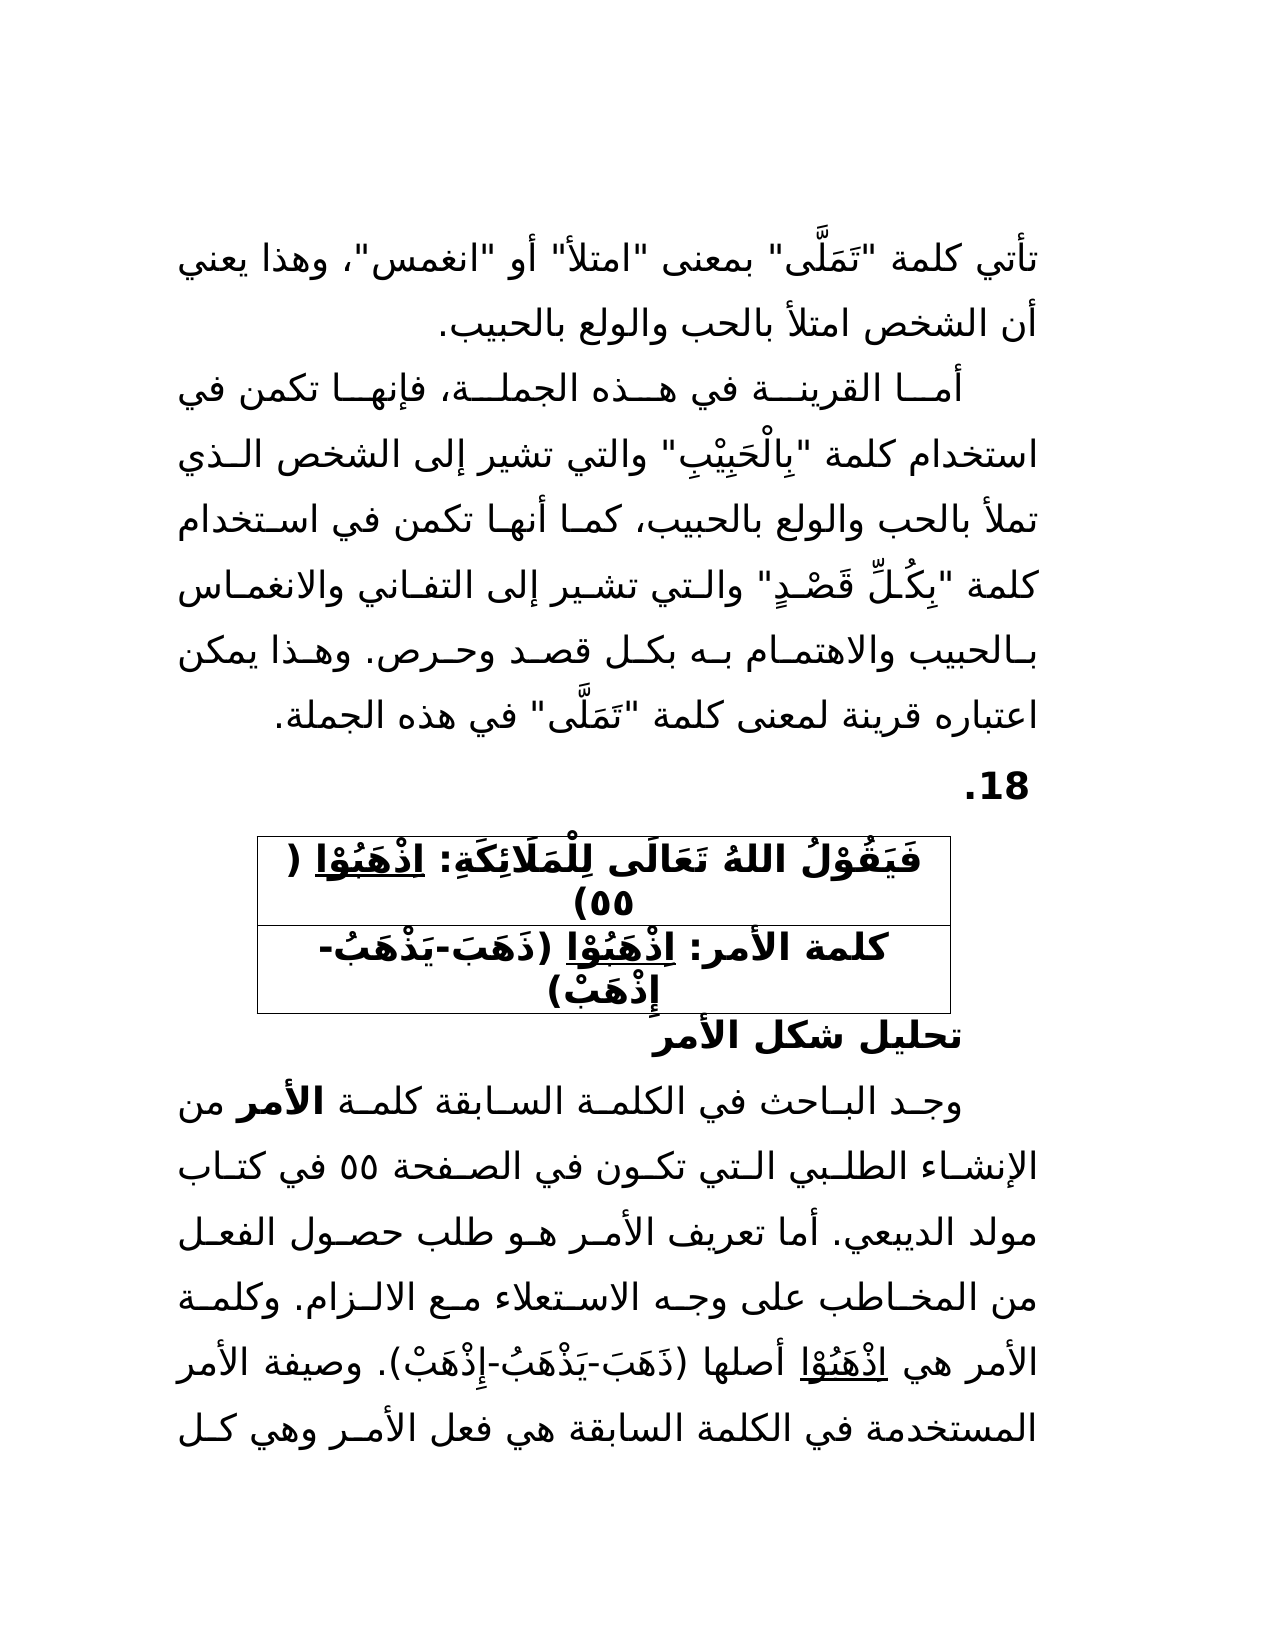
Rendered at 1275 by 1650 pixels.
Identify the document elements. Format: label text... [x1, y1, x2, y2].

text تحليل شكل الأمر [177, 1014, 1039, 1057]
table_header فَيَقُوْلُ اللهُ تَعَالَى لِلْمَلَائِكَةِ: اِذْهَبُوْا (٥٥) [258, 837, 950, 924]
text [177, 1079, 1039, 1450]
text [177, 236, 1039, 345]
text أما القرينة في هذه الجملة، فإنها تكمن في استخدام كلمة "بِالْحَبِيْبِ" والتي تشير إلى الشخص الذي تملأ بالحب والولع بالحبيب، كما أنها تكمن في استخدام كلمة "بِكُلِّ قَصْدٍ" والتي تشير إلى التفاني والانغماس بالحبيب والاهتمام به بكل قصد وحرص. وهذا يمكن اعتباره قرينة لمعنى كلمة "تَمَلَّى" في هذه الجملة. [177, 367, 1039, 738]
table_cell كلمة الأمر: اِذْهَبُوْا (ذَهَبَ-يَذْهَبُ-إِذْهَبْ) [258, 926, 950, 1013]
